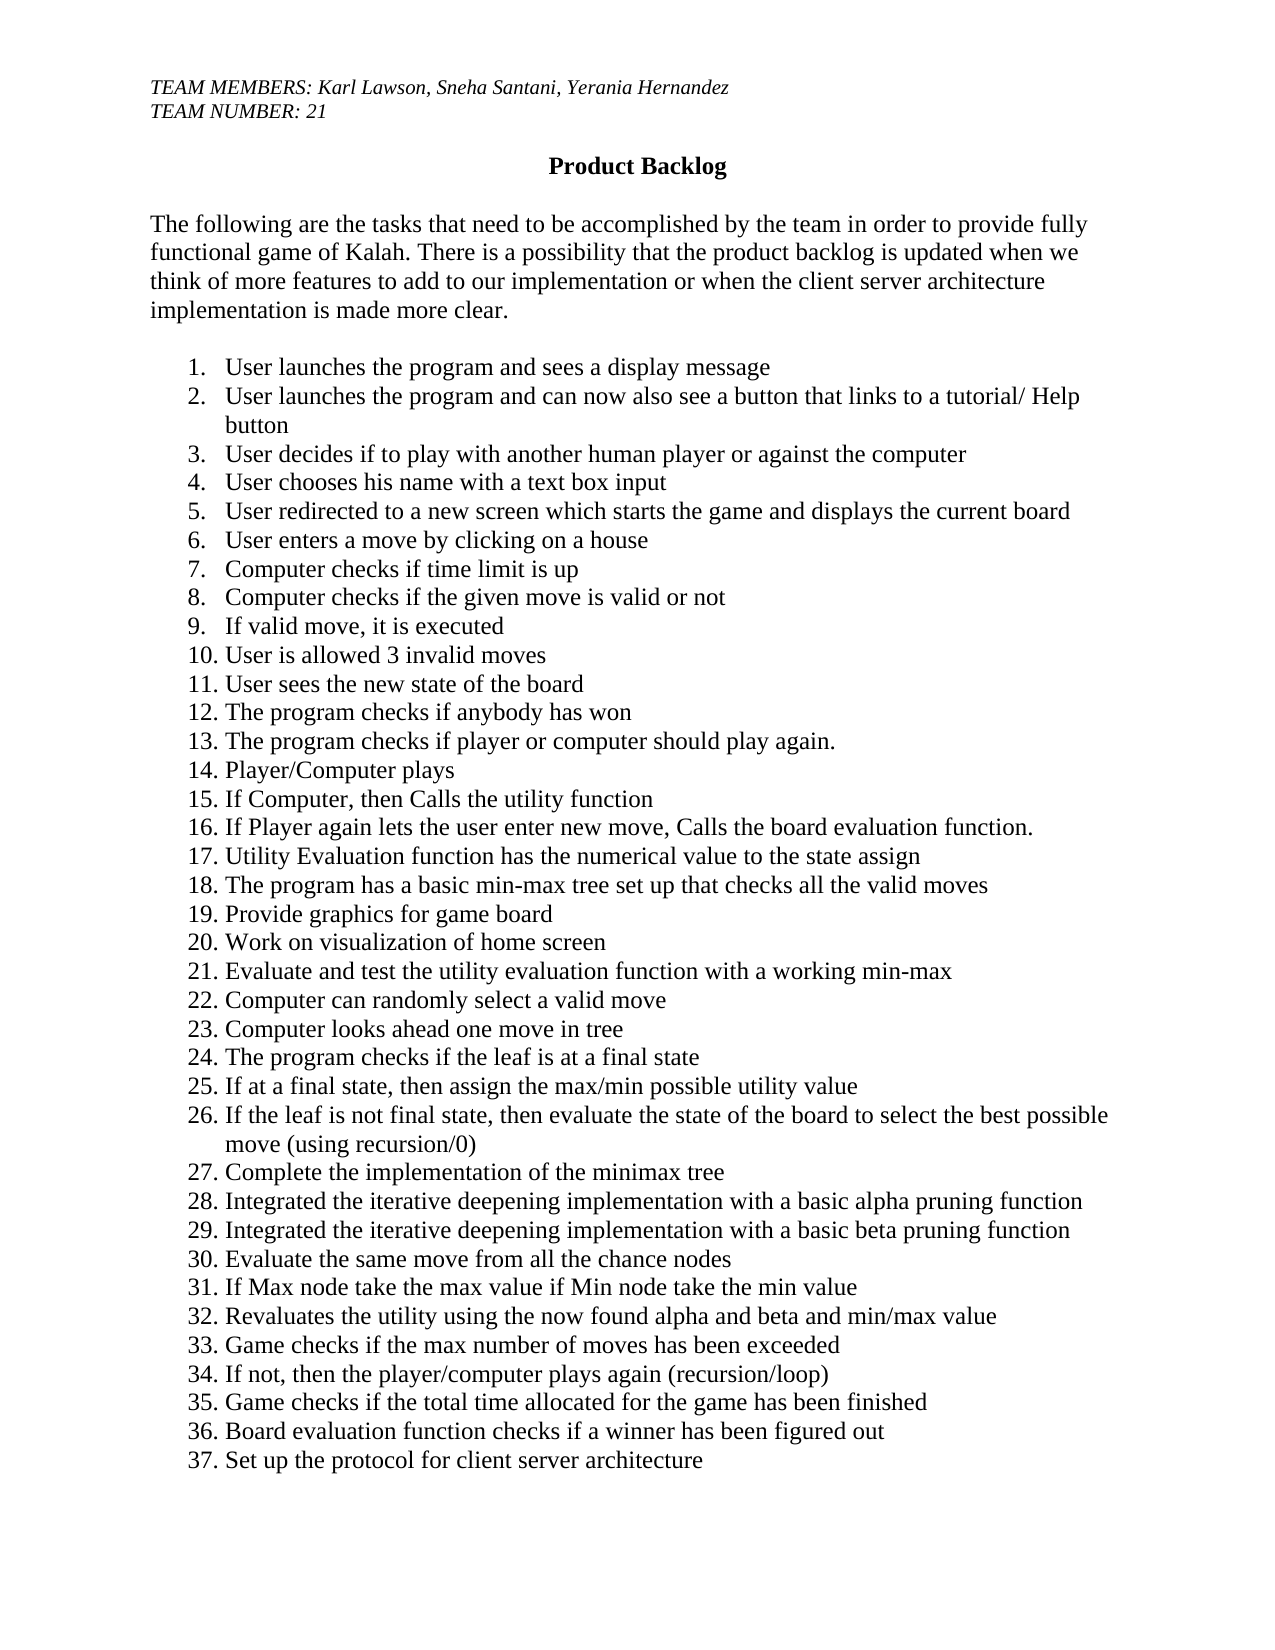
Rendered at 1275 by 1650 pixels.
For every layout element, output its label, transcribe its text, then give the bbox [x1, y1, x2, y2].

list Set up the protocol for client server architecture [187, 1445, 1125, 1474]
list If Player again lets the user enter new move, Calls the board evaluation function. [187, 812, 1125, 841]
list Computer checks if the given move is valid or not [187, 582, 1125, 611]
list Utility Evaluation function has the numerical value to the state assign [187, 841, 1125, 870]
list If not, then the player/computer plays again (recursion/loop) [187, 1359, 1125, 1387]
text Product Backlog [150, 151, 1125, 180]
list The program checks if anybody has won [187, 697, 1125, 726]
list If Computer, then Calls the utility function [187, 784, 1125, 812]
list Evaluate and test the utility evaluation function with a working min-max [187, 956, 1125, 985]
list Integrated the iterative deepening implementation with a basic beta pruning function [187, 1215, 1125, 1244]
list User enters a move by clicking on a house [187, 525, 1125, 554]
list Computer checks if time limit is up [187, 554, 1125, 582]
list If Max node take the max value if Min node take the min value [187, 1272, 1125, 1301]
list Work on visualization of home screen [187, 927, 1125, 956]
list Computer can randomly select a valid move [187, 985, 1125, 1014]
list User launches the program and sees a display message [187, 352, 1125, 381]
list Player/Computer plays [187, 755, 1125, 784]
list User is allowed 3 invalid moves [187, 640, 1125, 669]
list Game checks if the total time allocated for the game has been finished [187, 1387, 1125, 1416]
list User redirected to a new screen which starts the game and displays the current board [187, 496, 1125, 525]
list If at a final state, then assign the max/min possible utility value [187, 1071, 1125, 1100]
list User launches the program and can now also see a button that links to a tutorial/ Help button [187, 381, 1125, 439]
list If valid move, it is executed [187, 611, 1125, 640]
list User decides if to play with another human player or against the computer [187, 439, 1125, 467]
list Game checks if the max number of moves has been exceeded [187, 1330, 1125, 1359]
list Evaluate the same move from all the chance nodes [187, 1244, 1125, 1272]
list The program checks if the leaf is at a final state [187, 1042, 1125, 1071]
list Computer looks ahead one move in tree [187, 1014, 1125, 1042]
list User chooses his name with a text box input [187, 467, 1125, 496]
list Revaluates the utility using the now found alpha and beta and min/max value [187, 1301, 1125, 1330]
list Complete the implementation of the minimax tree [187, 1157, 1125, 1186]
list Board evaluation function checks if a winner has been figured out [187, 1416, 1125, 1445]
text The following are the tasks that need to be accomplished by the team in order to provide fully functional game of Kalah. There is a possibility that the product backlog is updated when we think of more features to add to our implementation or when the client server architecture implementation is made more clear. [150, 209, 1125, 324]
list The program checks if player or computer should play again. [187, 726, 1125, 755]
list User sees the new state of the board [187, 669, 1125, 697]
list Provide graphics for game board [187, 899, 1125, 927]
list Integrated the iterative deepening implementation with a basic alpha pruning function [187, 1186, 1125, 1215]
list The program has a basic min-max tree set up that checks all the valid moves [187, 870, 1125, 899]
list If the leaf is not final state, then evaluate the state of the board to select the best possible move (using recursion/0) [187, 1100, 1125, 1157]
